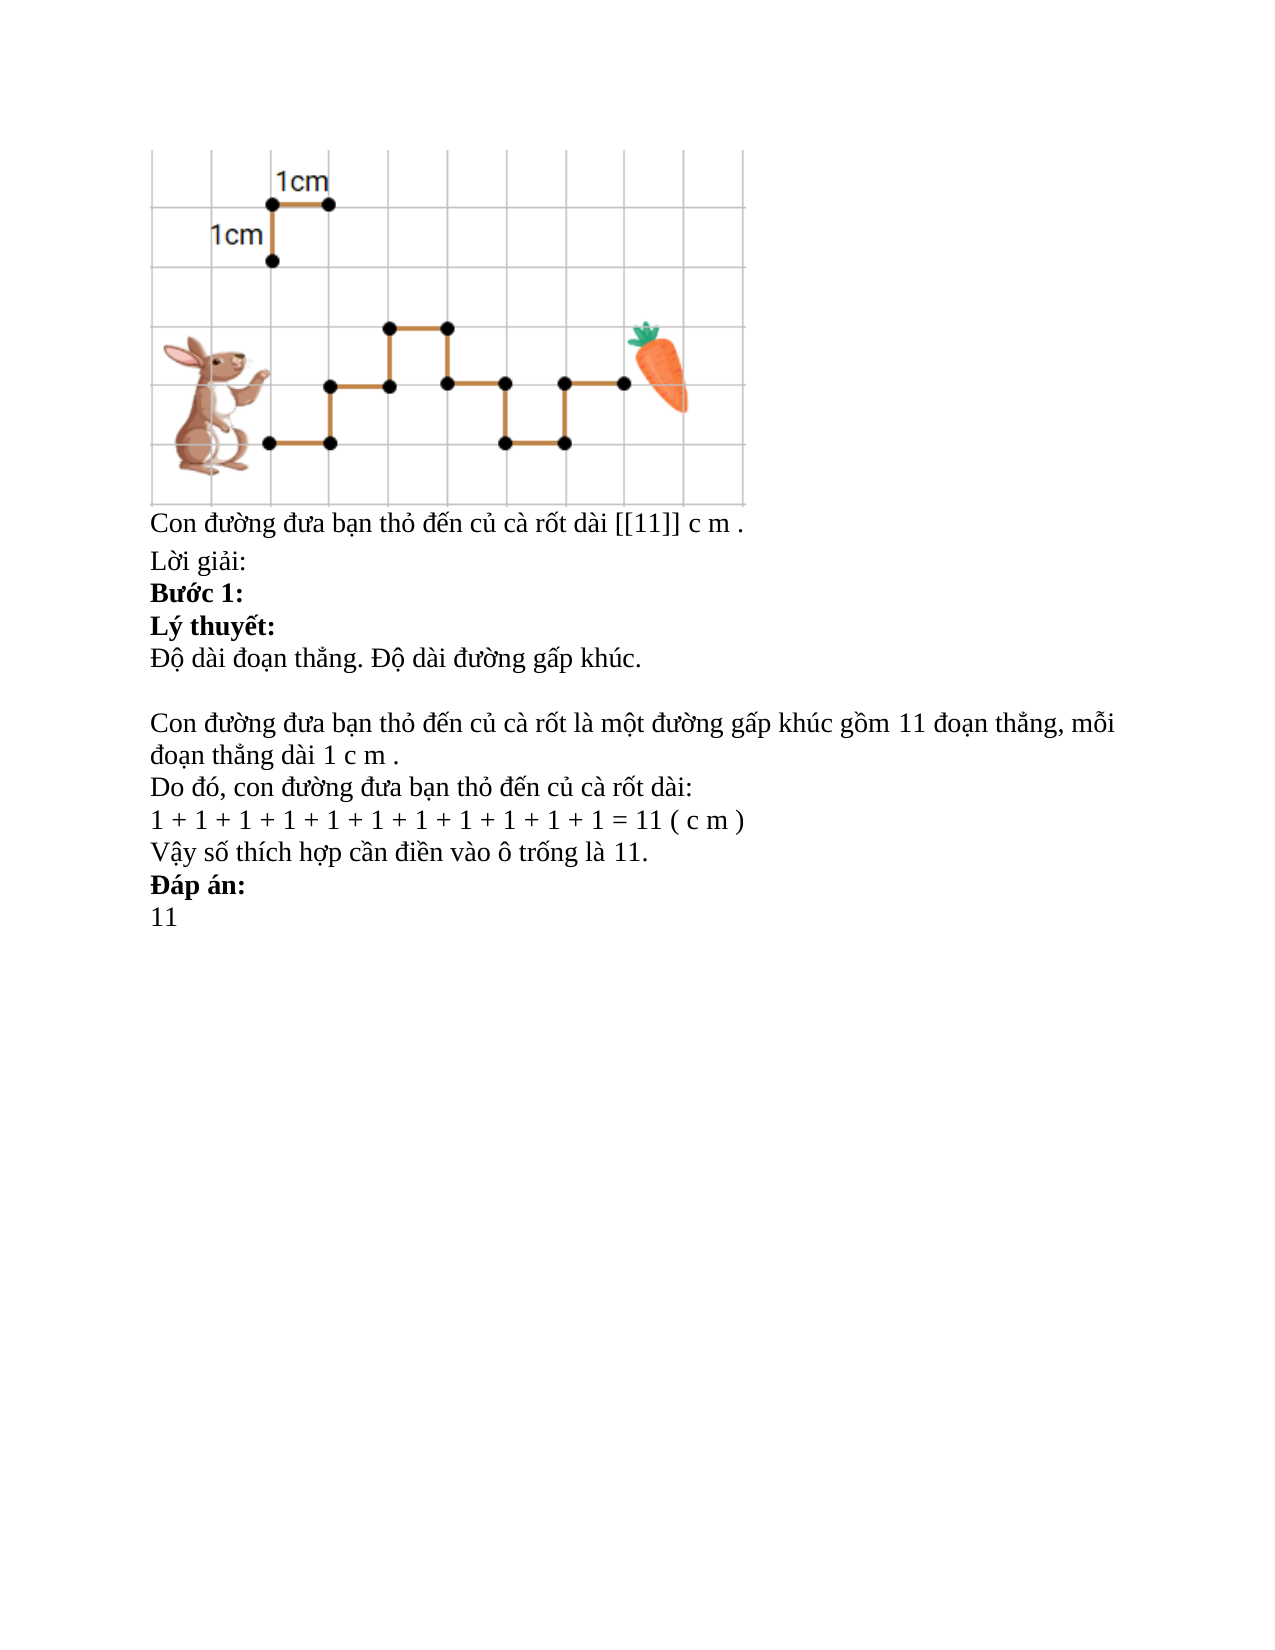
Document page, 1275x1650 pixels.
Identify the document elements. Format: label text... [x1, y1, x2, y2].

picture [150, 150, 747, 507]
text Bước 1: [150, 576, 1125, 608]
text Lý thuyết: Độ dài đoạn thẳng. Độ dài đường gấp khúc. Con đường đưa bạn thỏ đến củ cà rốt là một đường gấp khúc gồm 11 đoạn thẳng, mỗi đoạn thẳng dài 1 c m . Do đó, con đường đưa bạn thỏ đến củ cà rốt dài: 1 + 1 + 1 + 1 + 1 + 1 + 1 + 1 + 1 + 1 + 1 = 11 ( c m ) Vậy số thích hợp cần điền vào ô trống là 11. Đáp án: 11 [150, 608, 1125, 932]
text Lời giải: [150, 544, 1125, 576]
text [150, 150, 1125, 539]
